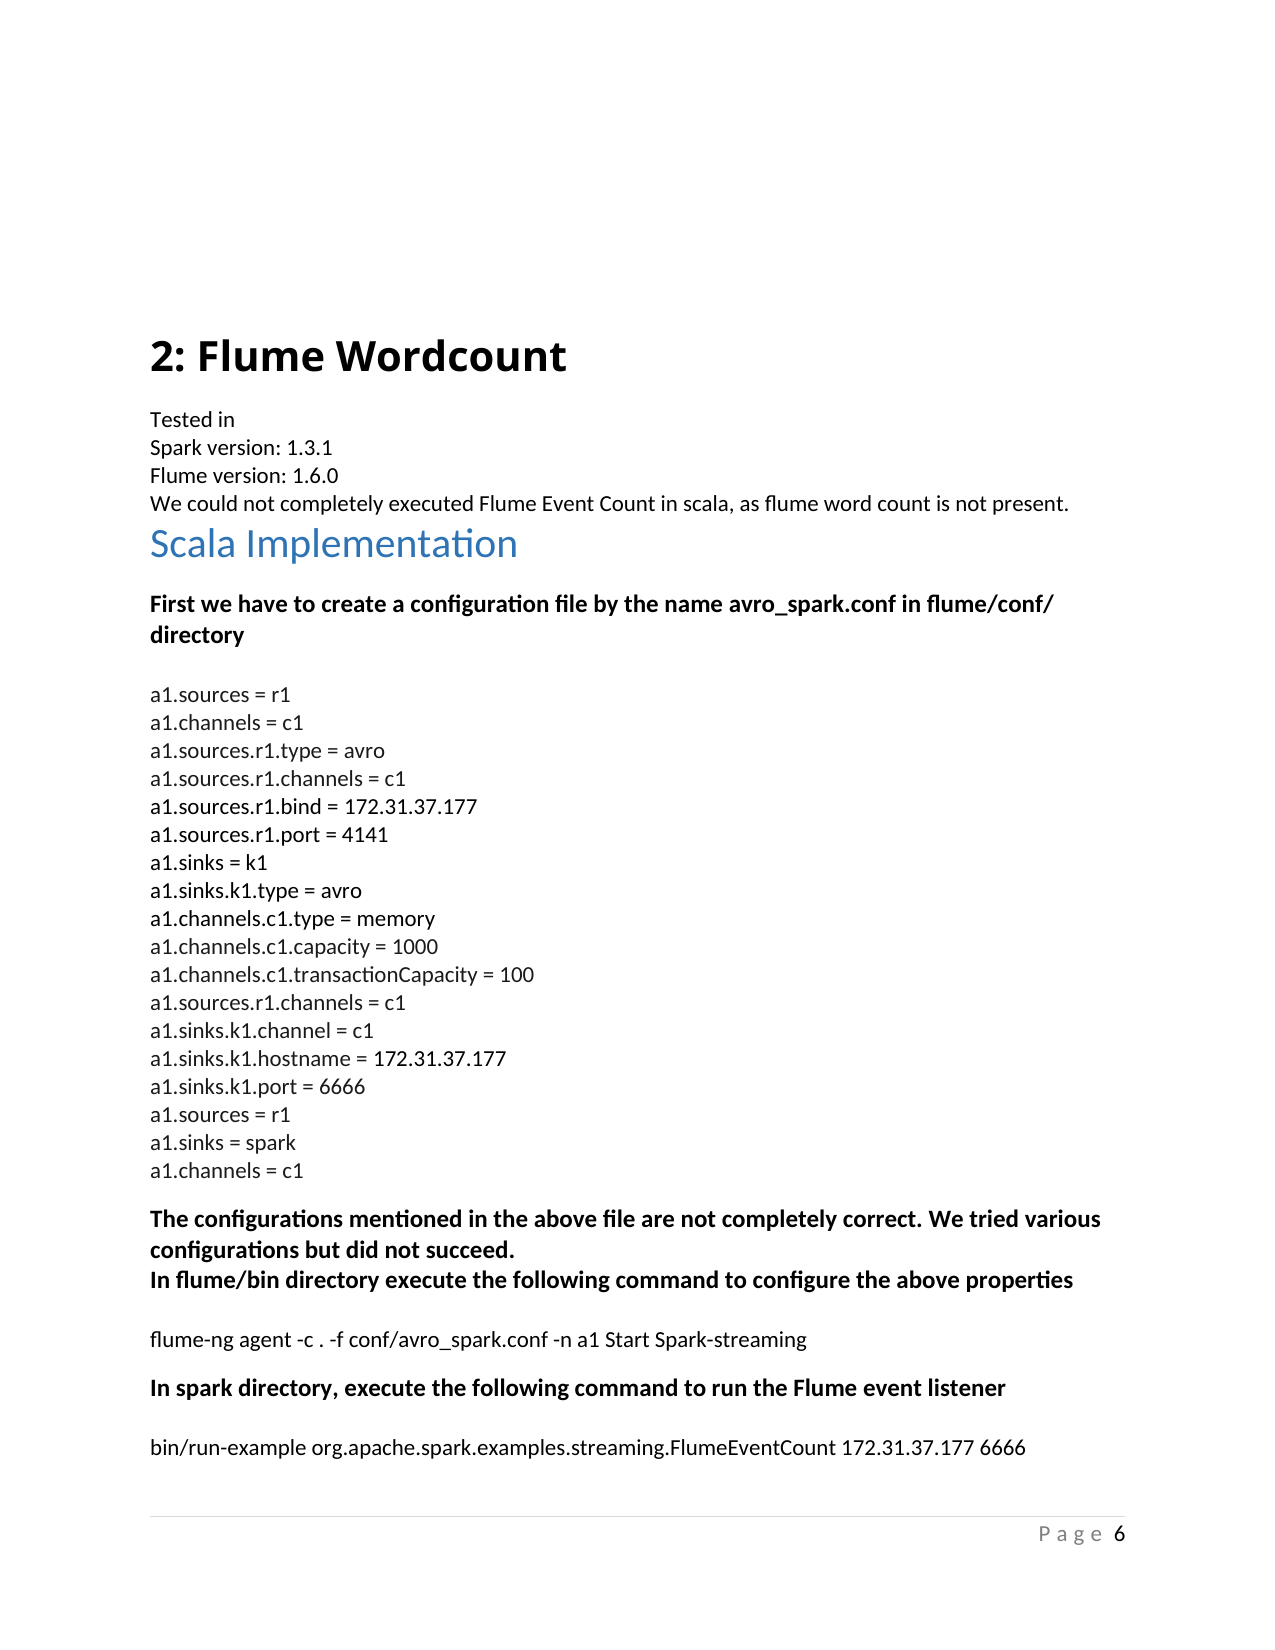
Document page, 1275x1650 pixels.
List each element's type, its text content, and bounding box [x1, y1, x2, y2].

text a1.channels.c1.type = memory [150, 904, 1125, 932]
text a1.sources = r1 [150, 680, 1125, 708]
text a1.sinks.k1.hostname = 172.31.37.177 [150, 1044, 1125, 1072]
text bin/run-example org.apache.spark.examples.streaming.FlumeEventCount 172.31.37.177 6666 [150, 1433, 1125, 1461]
text First we have to create a configuration file by the name avro_spark.conf in flume/conf/ directory [150, 589, 1125, 650]
text a1.sinks = spark [150, 1128, 1125, 1157]
text 2: Flume Wordcount [150, 327, 1125, 384]
text Scala Implementation [150, 517, 1125, 568]
text a1.sources.r1.type = avro [150, 736, 1125, 764]
text a1.sources.r1.channels = c1 [150, 988, 1125, 1016]
text a1.channels = c1 [150, 1157, 1125, 1184]
text a1.sources.r1.channels = c1 [150, 764, 1125, 792]
text In flume/bin directory execute the following command to configure the above properties [150, 1264, 1125, 1295]
text a1.sinks.k1.port = 6666 [150, 1072, 1125, 1101]
text a1.channels.c1.transactionCapacity = 100 [150, 960, 1125, 988]
text flume-ng agent -c . -f conf/avro_spark.conf -n a1 Start Spark-streaming [150, 1326, 1125, 1353]
text a1.sources.r1.bind = 172.31.37.177 [150, 792, 1125, 820]
text We could not completely executed Flume Event Count in scala, as flume word count is not present. [150, 489, 1125, 517]
text Spark version: 1.3.1 [150, 433, 1125, 461]
text a1.sinks.k1.channel = c1 [150, 1016, 1125, 1044]
text a1.sources.r1.port = 4141 [150, 820, 1125, 848]
text The configurations mentioned in the above file are not completely correct. We tried various configurations but did not succeed. [150, 1203, 1125, 1264]
text a1.sources = r1 [150, 1101, 1125, 1128]
text In spark directory, execute the following command to run the Flume event listener [150, 1372, 1125, 1403]
text a1.sinks = k1 [150, 848, 1125, 876]
text Tested in [150, 405, 1125, 433]
text Flume version: 1.6.0 [150, 461, 1125, 489]
text a1.sinks.k1.type = avro [150, 876, 1125, 904]
text a1.channels = c1 [150, 708, 1125, 736]
text a1.channels.c1.capacity = 1000 [150, 932, 1125, 960]
